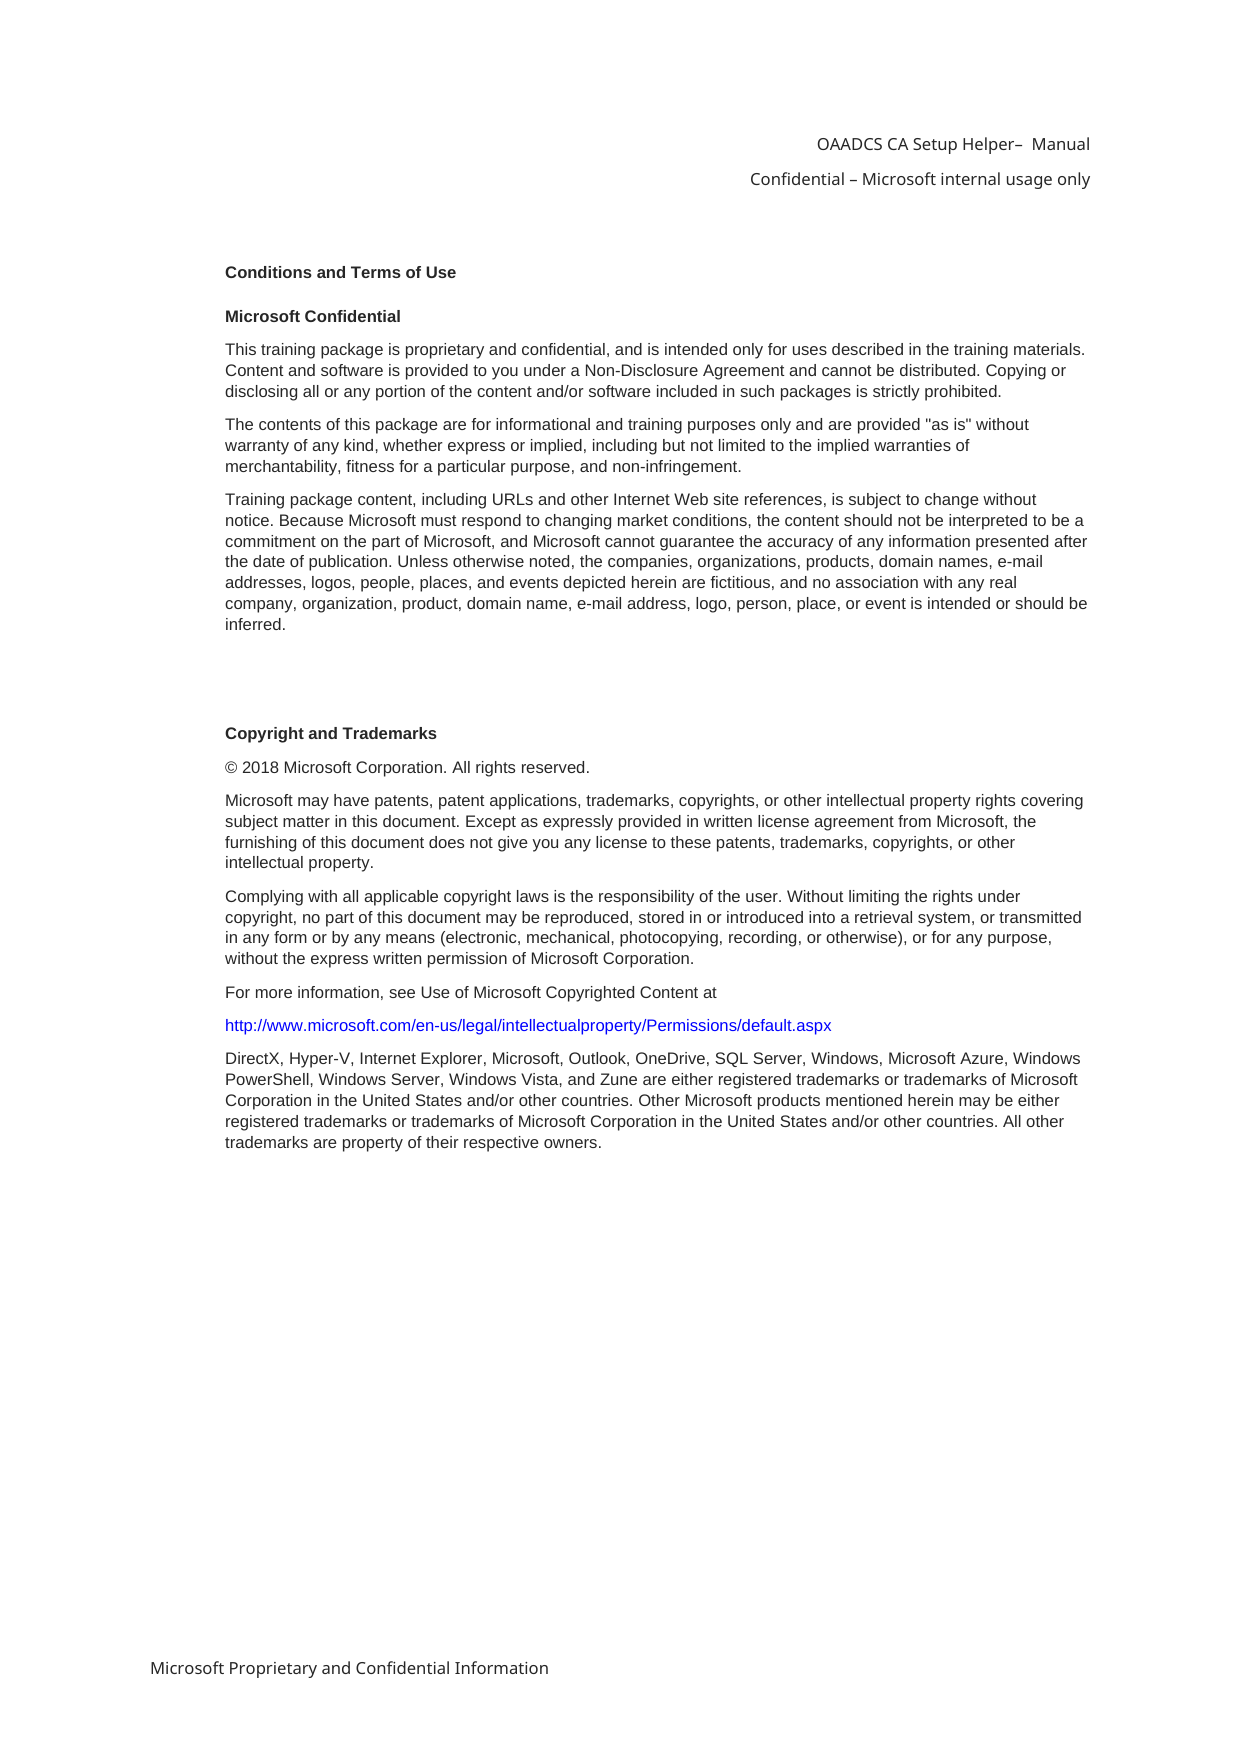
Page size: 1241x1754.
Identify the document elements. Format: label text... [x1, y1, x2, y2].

text DirectX, Hyper-V, Internet Explorer, Microsoft, Outlook, OneDrive, SQL Server, Windows, Microsoft Azure, Windows PowerShell, Windows Server, Windows Vista, and Zune are either registered trademarks or trademarks of Microsoft Corporation in the United States and/or other countries. Other Microsoft products mentioned herein may be either registered trademarks or trademarks of Microsoft Corporation in the United States and/or other countries. All other trademarks are property of their respective owners. [225, 1048, 1090, 1152]
text © 2018 Microsoft Corporation. All rights reserved. [225, 756, 1090, 777]
text Conditions and Terms of Use [225, 262, 1090, 282]
text Microsoft Confidential [225, 305, 1090, 326]
text Complying with all applicable copyright laws is the responsibility of the user. Without limiting the rights under copyright, no part of this document may be reproduced, stored in or introduced into a retrieval system, or transmitted in any form or by any means (electronic, mechanical, photocopying, recording, or otherwise), or for any purpose, without the express written permission of Microsoft Corporation. [225, 886, 1090, 969]
text http://www.microsoft.com/en-us/legal/intellectualproperty/Permissions/default.aspx [225, 1015, 1090, 1036]
text The contents of this package are for informational and training purposes only and are provided "as is" without warranty of any kind, whether express or implied, including but not limited to the implied warranties of merchantability, fitness for a particular purpose, and non-infringement. [225, 414, 1090, 476]
text For more information, see Use of Microsoft Copyrighted Content at [225, 981, 1090, 1002]
text This training package is proprietary and confidential, and is intended only for uses described in the training materials. Content and software is provided to you under a Non-Disclosure Agreement and cannot be distributed. Copying or disclosing all or any portion of the content and/or software included in such packages is strictly prohibited. [225, 339, 1090, 401]
text Copyright and Trademarks [225, 723, 1090, 744]
text Training package content, including URLs and other Internet Web site references, is subject to change without notice. Because Microsoft must respond to changing market conditions, the content should not be interpreted to be a commitment on the part of Microsoft, and Microsoft cannot guarantee the accuracy of any information presented after the date of publication. Unless otherwise noted, the companies, organizations, products, domain names, e-mail addresses, logos, people, places, and events depicted herein are fictitious, and no association with any real company, organization, product, domain name, e-mail address, logo, person, place, or event is intended or should be inferred. [225, 489, 1090, 634]
text Microsoft may have patents, patent applications, trademarks, copyrights, or other intellectual property rights covering subject matter in this document. Except as expressly provided in written license agreement from Microsoft, the furnishing of this document does not give you any license to these patents, trademarks, copyrights, or other intellectual property. [225, 790, 1090, 873]
